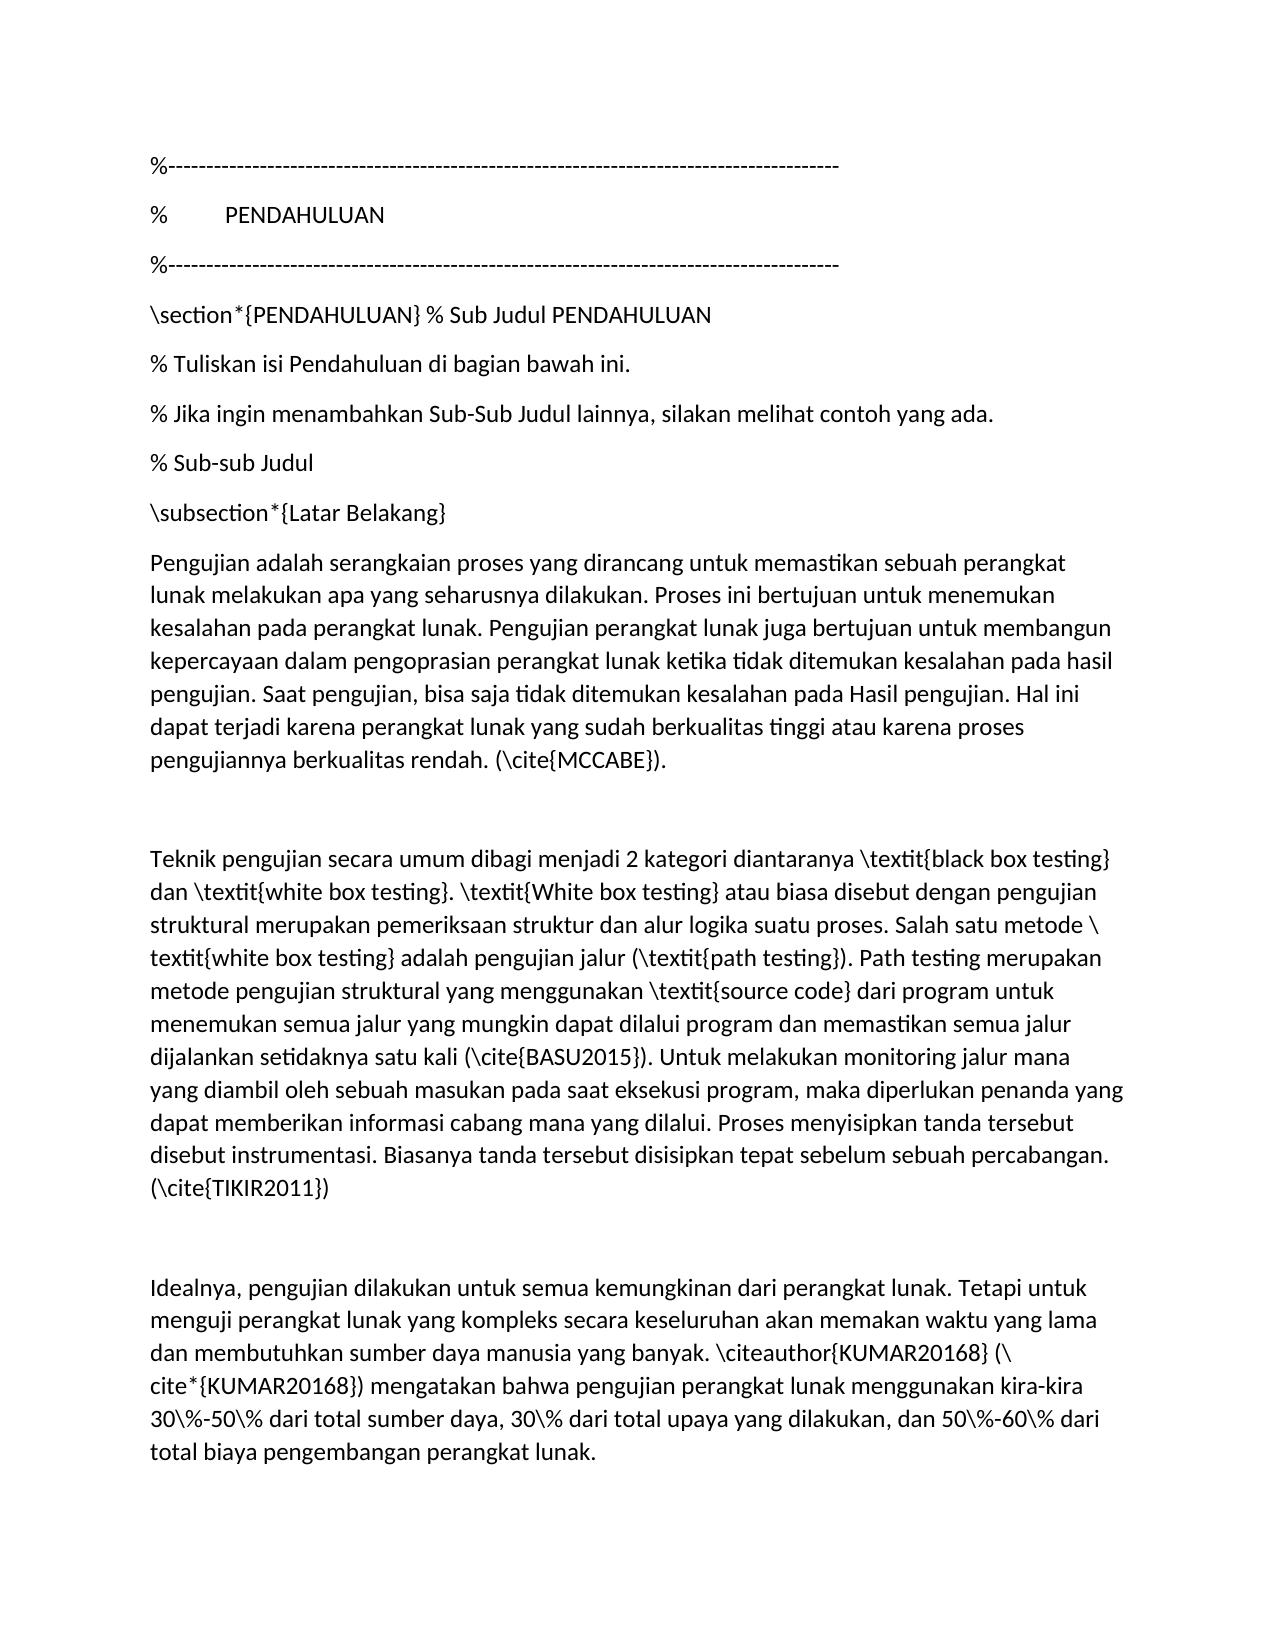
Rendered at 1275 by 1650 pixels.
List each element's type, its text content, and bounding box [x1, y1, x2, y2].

text %---------------------------------------------------------------------------------------- [150, 150, 1125, 181]
text % PENDAHULUAN [150, 199, 1125, 230]
text Teknik pengujian secara umum dibagi menjadi 2 kategori diantaranya \textit{black box testing} dan \textit{white box testing}. \textit{White box testing} atau biasa disebut dengan pengujian struktural merupakan pemeriksaan struktur dan alur logika suatu proses. Salah satu metode \textit{white box testing} adalah pengujian jalur (\textit{path testing}). Path testing merupakan metode pengujian struktural yang menggunakan \textit{source code} dari program untuk menemukan semua jalur yang mungkin dapat dilalui program dan memastikan semua jalur dijalankan setidaknya satu kali (\cite{BASU2015}). Untuk melakukan monitoring jalur mana yang diambil oleh sebuah masukan pada saat eksekusi program, maka diperlukan penanda yang dapat memberikan informasi cabang mana yang dilalui. Proses menyisipkan tanda tersebut disebut instrumentasi. Biasanya tanda tersebut disisipkan tepat sebelum sebuah percabangan. (\cite{TIKIR2011}) [150, 843, 1125, 1203]
text \subsection*{Latar Belakang} [150, 497, 1125, 528]
text % Sub-sub Judul [150, 447, 1125, 478]
text %---------------------------------------------------------------------------------------- [150, 249, 1125, 280]
text % Tuliskan isi Pendahuluan di bagian bawah ini. [150, 348, 1125, 379]
text Idealnya, pengujian dilakukan untuk semua kemungkinan dari perangkat lunak. Tetapi untuk menguji perangkat lunak yang kompleks secara keseluruhan akan memakan waktu yang lama dan membutuhkan sumber daya manusia yang banyak. \citeauthor{KUMAR20168} (\cite*{KUMAR20168}) mengatakan bahwa pengujian perangkat lunak menggunakan kira-kira 30\%-50\% dari total sumber daya, 30\% dari total upaya yang dilakukan, dan 50\%-60\% dari total biaya pengembangan perangkat lunak. [150, 1272, 1125, 1467]
text Pengujian adalah serangkaian proses yang dirancang untuk memastikan sebuah perangkat lunak melakukan apa yang seharusnya dilakukan. Proses ini bertujuan untuk menemukan kesalahan pada perangkat lunak. Pengujian perangkat lunak juga bertujuan untuk membangun kepercayaan dalam pengoprasian perangkat lunak ketika tidak ditemukan kesalahan pada hasil pengujian. Saat pengujian, bisa saja tidak ditemukan kesalahan pada Hasil pengujian. Hal ini dapat terjadi karena perangkat lunak yang sudah berkualitas tinggi atau karena proses pengujiannya berkualitas rendah. (\cite{MCCABE}). [150, 547, 1125, 775]
text % Jika ingin menambahkan Sub-Sub Judul lainnya, silakan melihat contoh yang ada. [150, 398, 1125, 428]
text \section*{PENDAHULUAN} % Sub Judul PENDAHULUAN [150, 299, 1125, 329]
